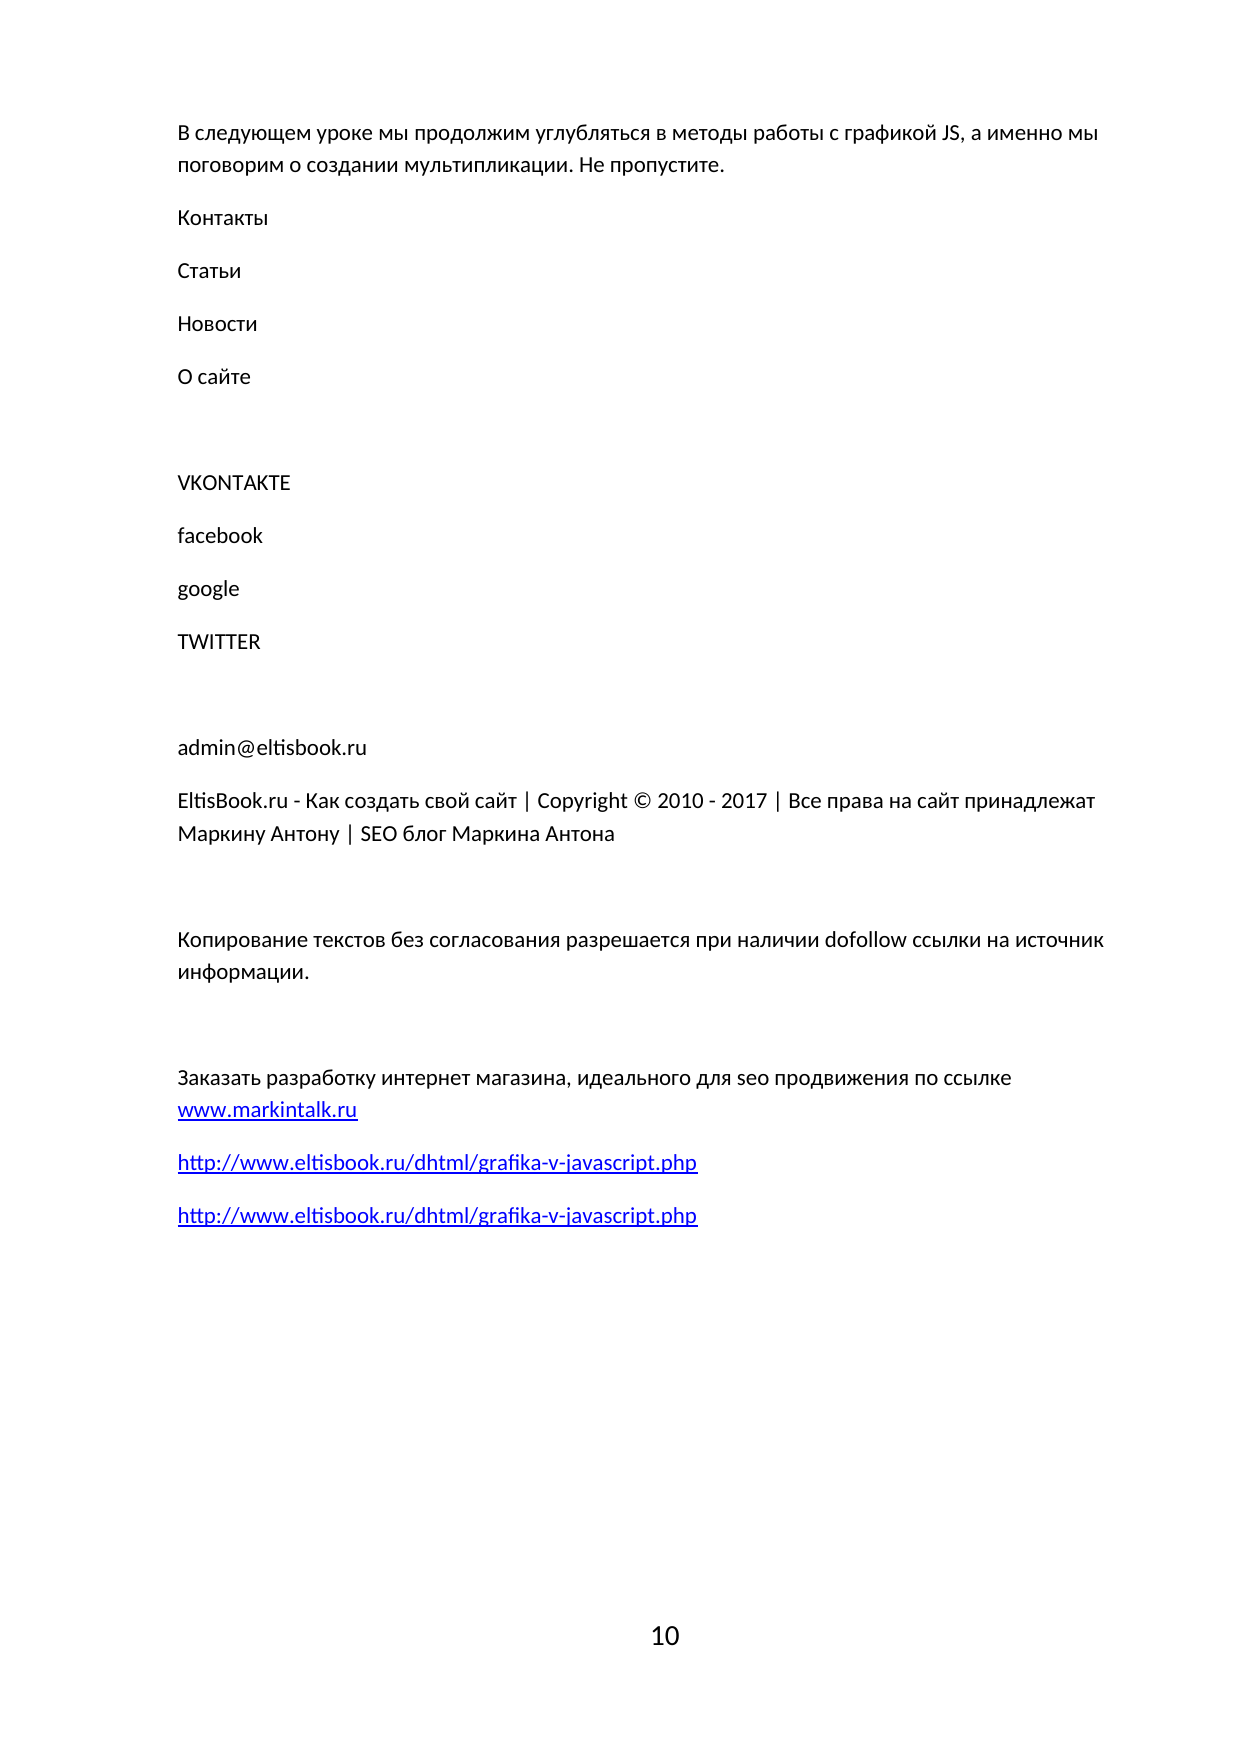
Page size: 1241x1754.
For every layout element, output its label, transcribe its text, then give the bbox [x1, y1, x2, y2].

text Новости [177, 309, 1152, 337]
text facebook [177, 521, 1152, 549]
text http://www.eltisbook.ru/dhtml/grafika-v-javascript.php [177, 1201, 1152, 1229]
text О сайте [177, 362, 1152, 390]
text TWITTER [177, 627, 1152, 656]
text Контакты [177, 203, 1152, 231]
text Статьи [177, 256, 1152, 284]
text Заказать разработку интернет магазина, идеального для seo продвижения по ссылке www.markintalk.ru [177, 1063, 1152, 1123]
text EltisBook.ru - Как создать свой сайт | Copyright © 2010 - 2017 | Все права на сайт принадлежат Маркину Антону | SEO блог Маркина Антона [177, 787, 1152, 847]
text VKONTAKTE [177, 468, 1152, 496]
text google [177, 574, 1152, 602]
text Копирование текстов без согласования разрешается при наличии dofollow ссылки на источник информации. [177, 925, 1152, 985]
text В следующем уроке мы продолжим углубляться в методы работы с графикой JS, а именно мы поговорим о создании мультипликации. Не пропустите. [177, 118, 1152, 178]
text admin@eltisbook.ru [177, 733, 1152, 762]
text http://www.eltisbook.ru/dhtml/grafika-v-javascript.php [177, 1148, 1152, 1176]
